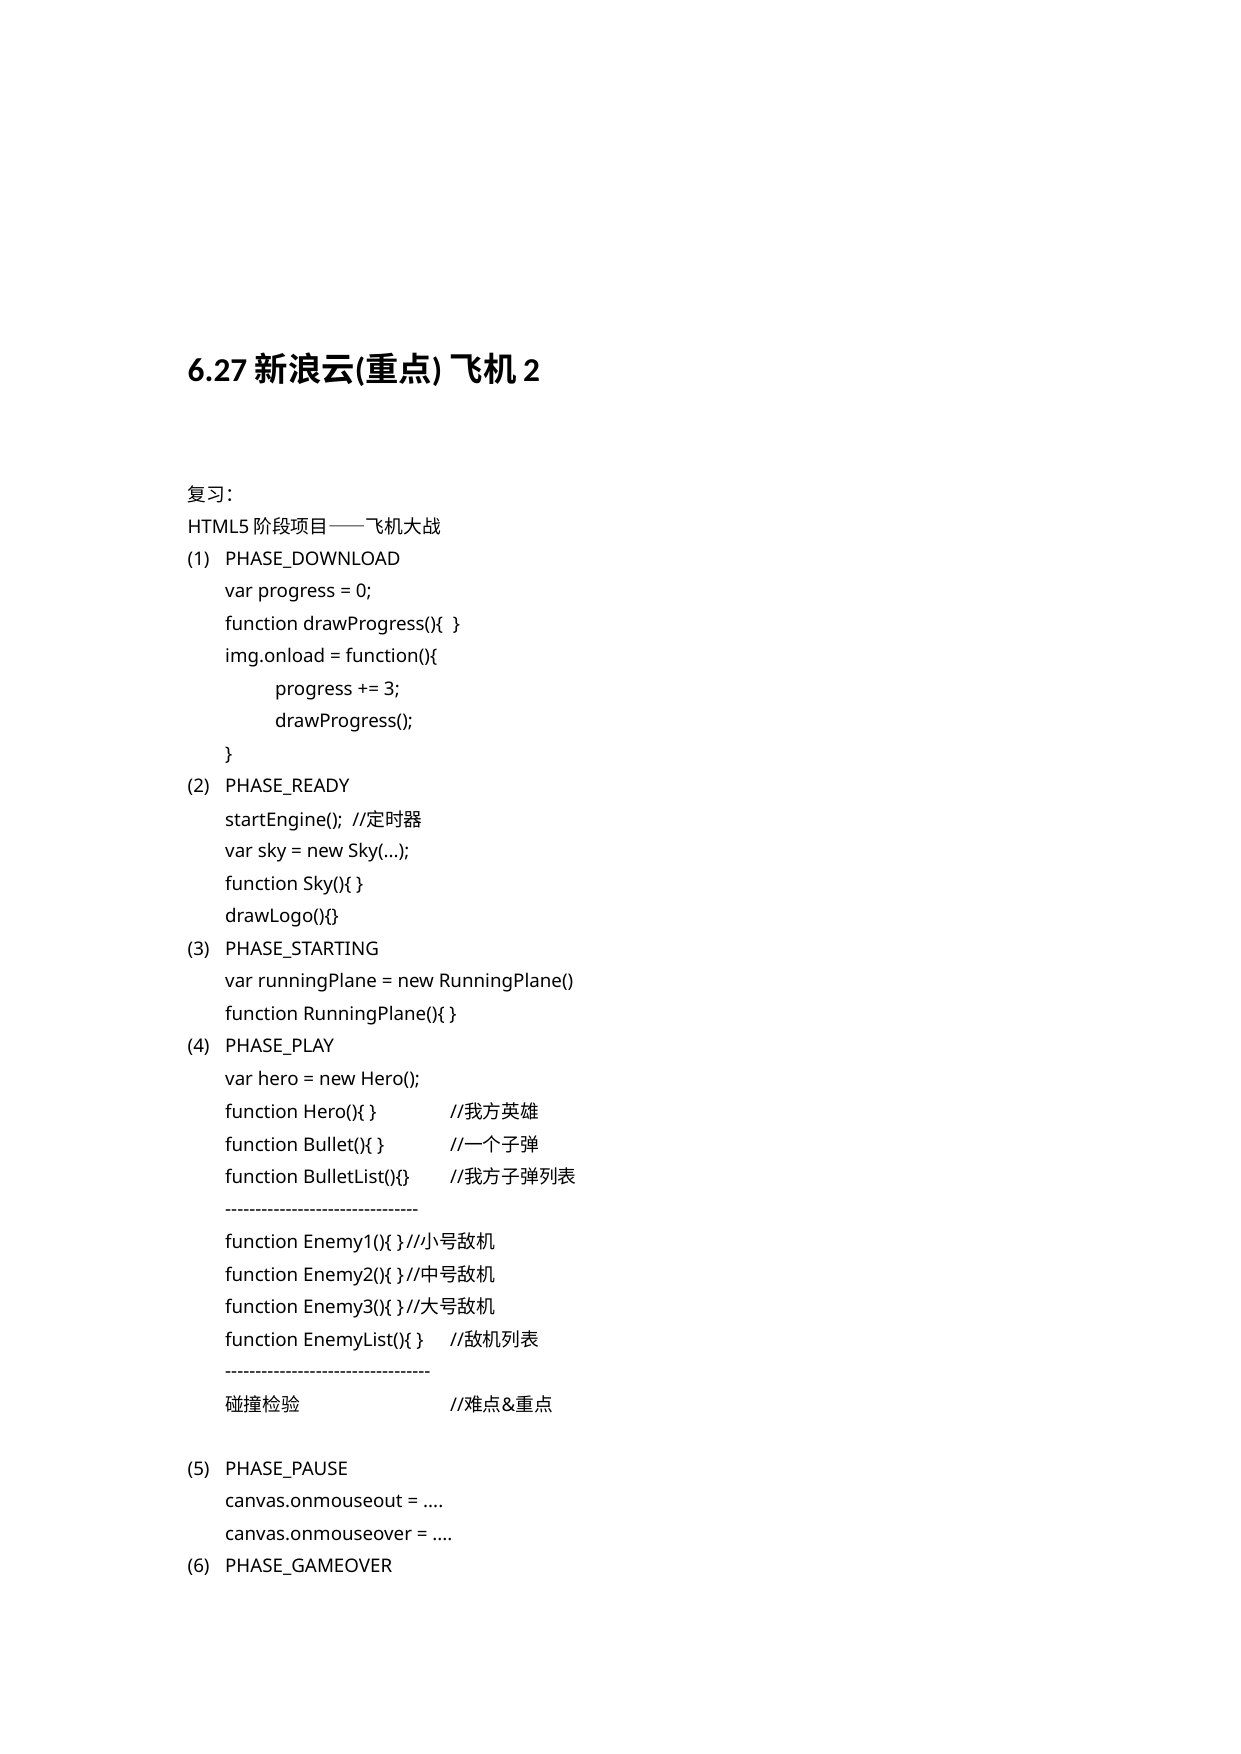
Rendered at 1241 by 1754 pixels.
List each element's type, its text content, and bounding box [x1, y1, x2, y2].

list PHASE_DOWNLOAD [187, 542, 1053, 574]
list function Enemy1(){ } //小号敌机 [225, 1224, 1053, 1257]
list drawProgress(); [225, 704, 1053, 737]
list img.onload = function(){ [225, 639, 1053, 672]
list -------------------------------- [225, 1192, 1053, 1224]
list progress += 3; [225, 672, 1053, 704]
list var hero = new Hero(); [225, 1062, 1053, 1094]
text 复习： [187, 477, 1053, 509]
list PHASE_READY [187, 769, 1053, 802]
text HTML5阶段项目——飞机大战 [187, 509, 1053, 542]
list canvas.onmouseover = .... [225, 1517, 1053, 1549]
list function EnemyList(){ } //敌机列表 [225, 1322, 1053, 1354]
list PHASE_PAUSE [187, 1452, 1053, 1484]
list } [225, 737, 1053, 769]
list startEngine(); //定时器 [225, 802, 1053, 834]
list function Enemy3(){ } //大号敌机 [225, 1289, 1053, 1322]
list drawLogo(){} [225, 899, 1053, 932]
list function Enemy2(){ } //中号敌机 [225, 1257, 1053, 1289]
list PHASE_PLAY [187, 1029, 1053, 1062]
list ---------------------------------- [225, 1354, 1053, 1387]
list function RunningPlane(){ } [225, 997, 1053, 1029]
list var runningPlane = new RunningPlane() [225, 964, 1053, 997]
list PHASE_STARTING [187, 932, 1053, 964]
list function Hero(){ } //我方英雄 [225, 1094, 1053, 1127]
subtitle 6.27 新浪云(重点) 飞机2 [187, 335, 1053, 400]
list var sky = new Sky(...); [225, 834, 1053, 867]
list function Bullet(){ } //一个子弹 [225, 1127, 1053, 1159]
list 碰撞检验 //难点&重点 [225, 1387, 1053, 1419]
list function drawProgress(){ } [225, 607, 1053, 639]
list canvas.onmouseout = .... [225, 1484, 1053, 1517]
list PHASE_GAMEOVER [187, 1549, 1053, 1582]
list function BulletList(){} //我方子弹列表 [225, 1159, 1053, 1192]
list function Sky(){ } [225, 867, 1053, 899]
list var progress = 0; [225, 574, 1053, 607]
